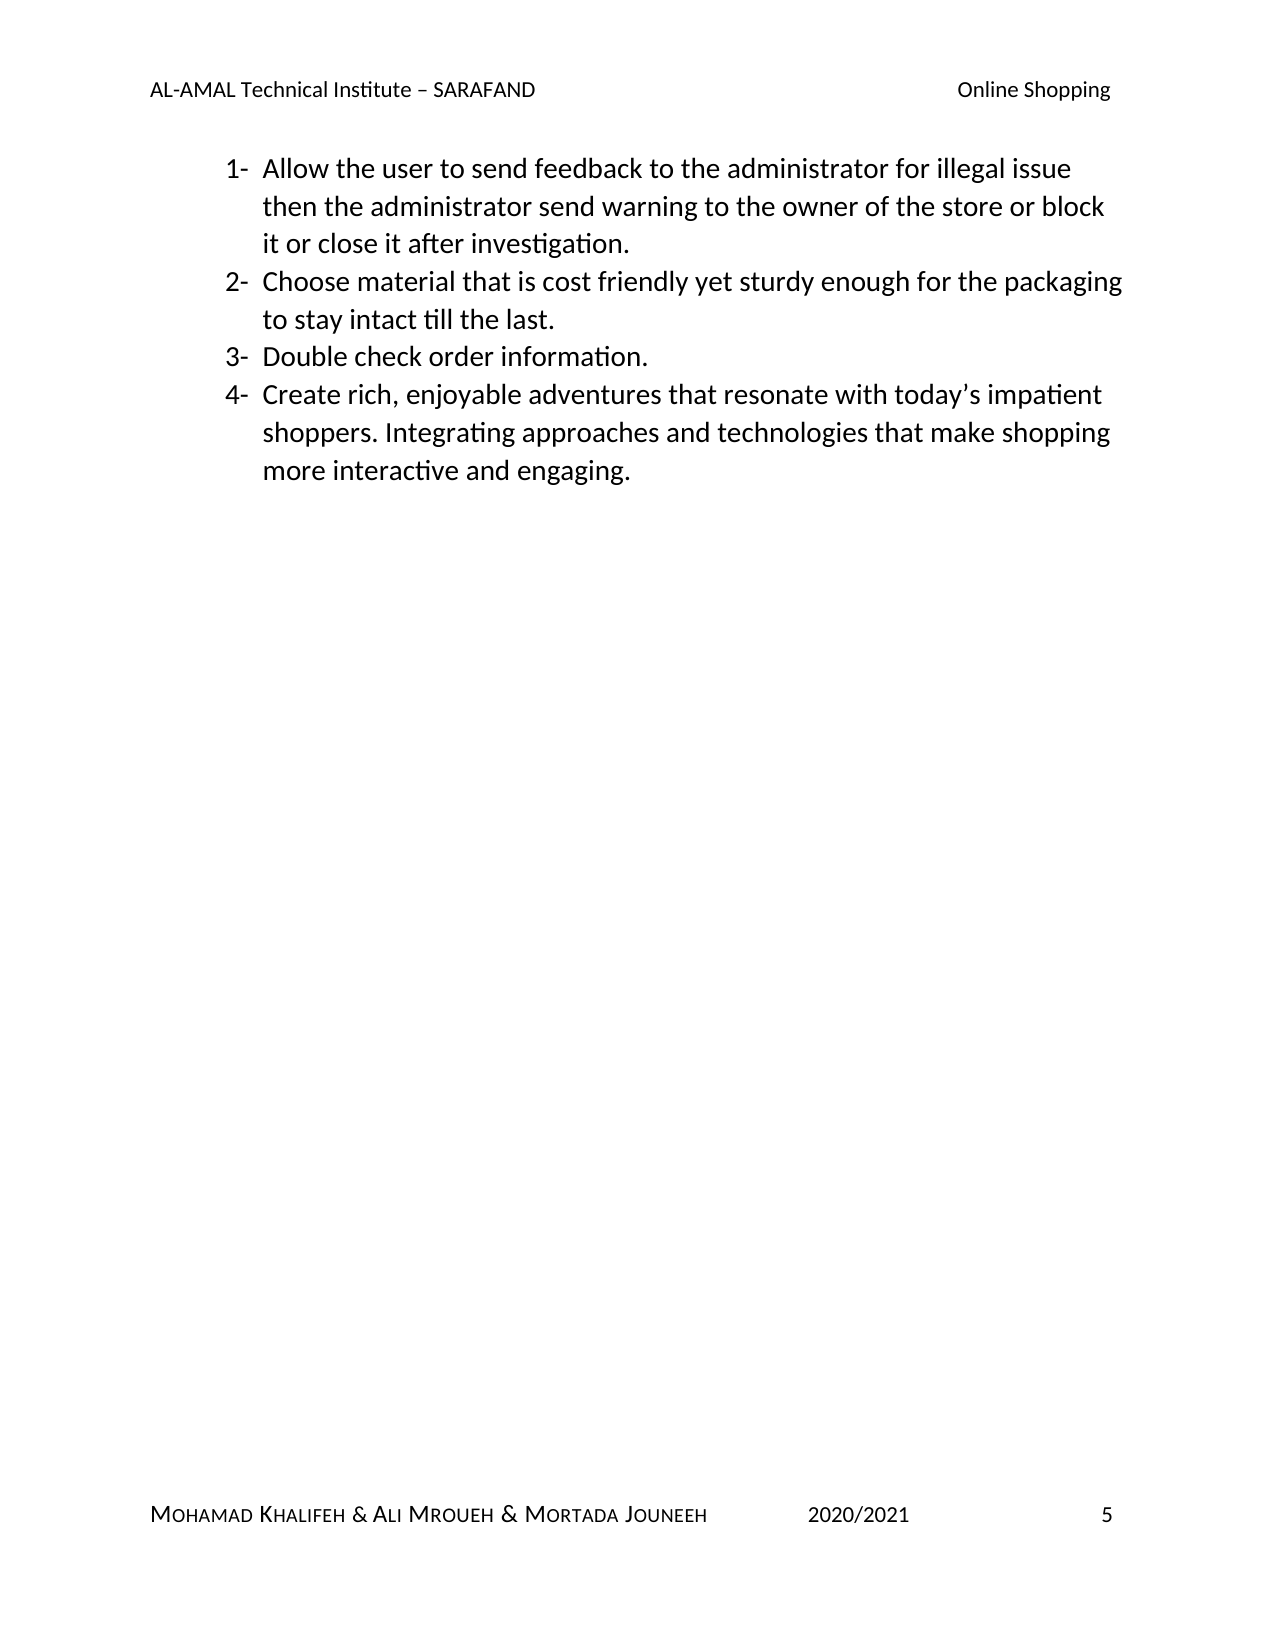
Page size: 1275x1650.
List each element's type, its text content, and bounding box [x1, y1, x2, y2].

list Create rich, enjoyable adventures that resonate with today’s impatient shoppers. Integrating approaches and technologies that make shopping more interactive and engaging. [225, 376, 1125, 487]
list Allow the user to send feedback to the administrator for illegal issue then the administrator send warning to the owner of the store or block it or close it after investigation. [225, 150, 1125, 261]
list Double check order information. [225, 338, 1125, 374]
list Choose material that is cost friendly yet sturdy enough for the packaging to stay intact till the last. [225, 263, 1125, 336]
